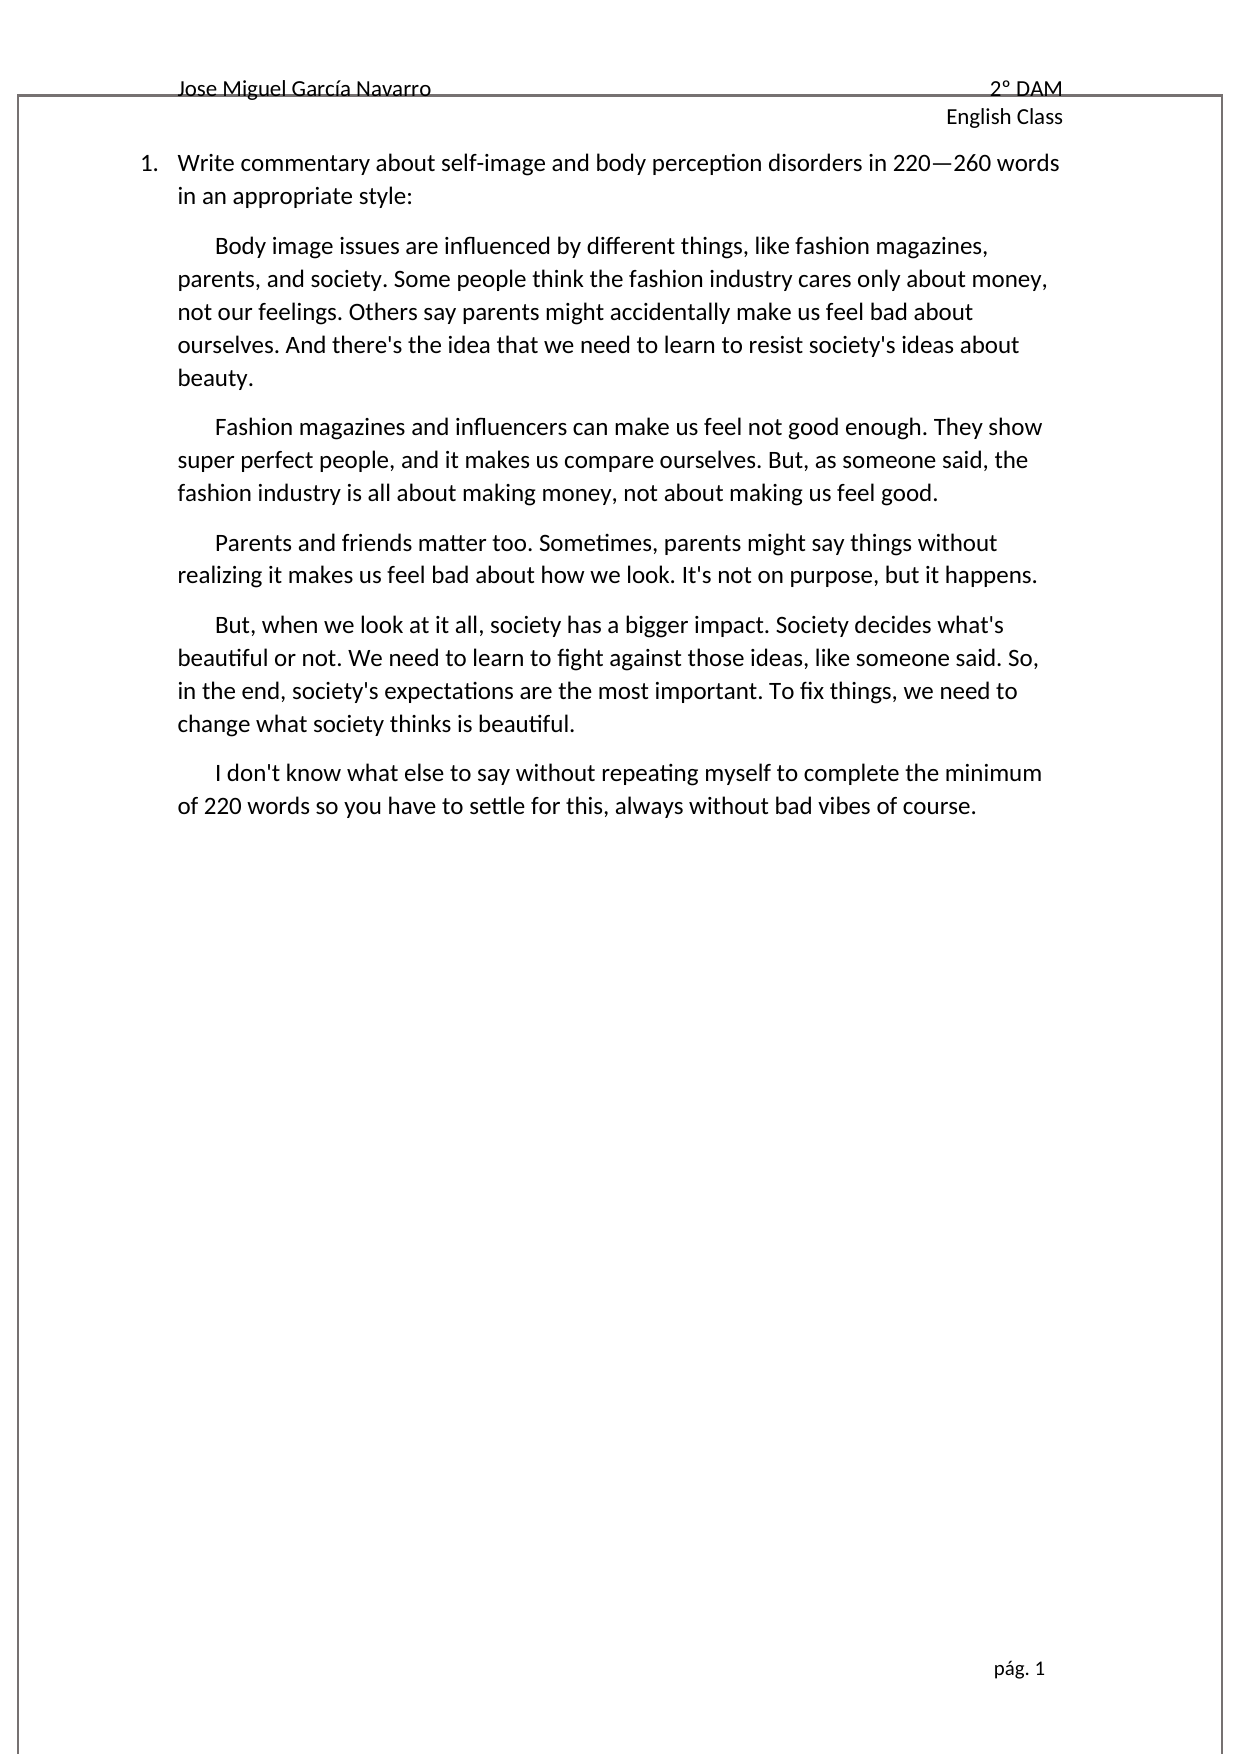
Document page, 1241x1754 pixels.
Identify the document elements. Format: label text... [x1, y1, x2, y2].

text Fashion magazines and influencers can make us feel not good enough. They show super perfect people, and it makes us compare ourselves. But, as someone said, the fashion industry is all about making money, not about making us feel good. [177, 411, 1063, 508]
text I don't know what else to say without repeating myself to complete the minimum of 220 words so you have to settle for this, always without bad vibes of course. [177, 758, 1063, 821]
text But, when we look at it all, society has a bigger impact. Society decides what's beautiful or not. We need to learn to fight against those ideas, like someone said. So, in the end, society's expectations are the most important. To fix things, we need to change what society thinks is beautiful. [177, 609, 1063, 738]
text Body image issues are influenced by different things, like fashion magazines, parents, and society. Some people think the fashion industry cares only about money, not our feelings. Others say parents might accidentally make us feel bad about ourselves. And there's the idea that we need to learn to resist society's ideas about beauty. [177, 230, 1063, 392]
text Parents and friends matter too. Sometimes, parents might say things without realizing it makes us feel bad about how we look. It's not on purpose, but it happens. [177, 527, 1063, 590]
list Write commentary about self-image and body perception disorders in 220—260 words in an appropriate style: [140, 148, 1063, 211]
